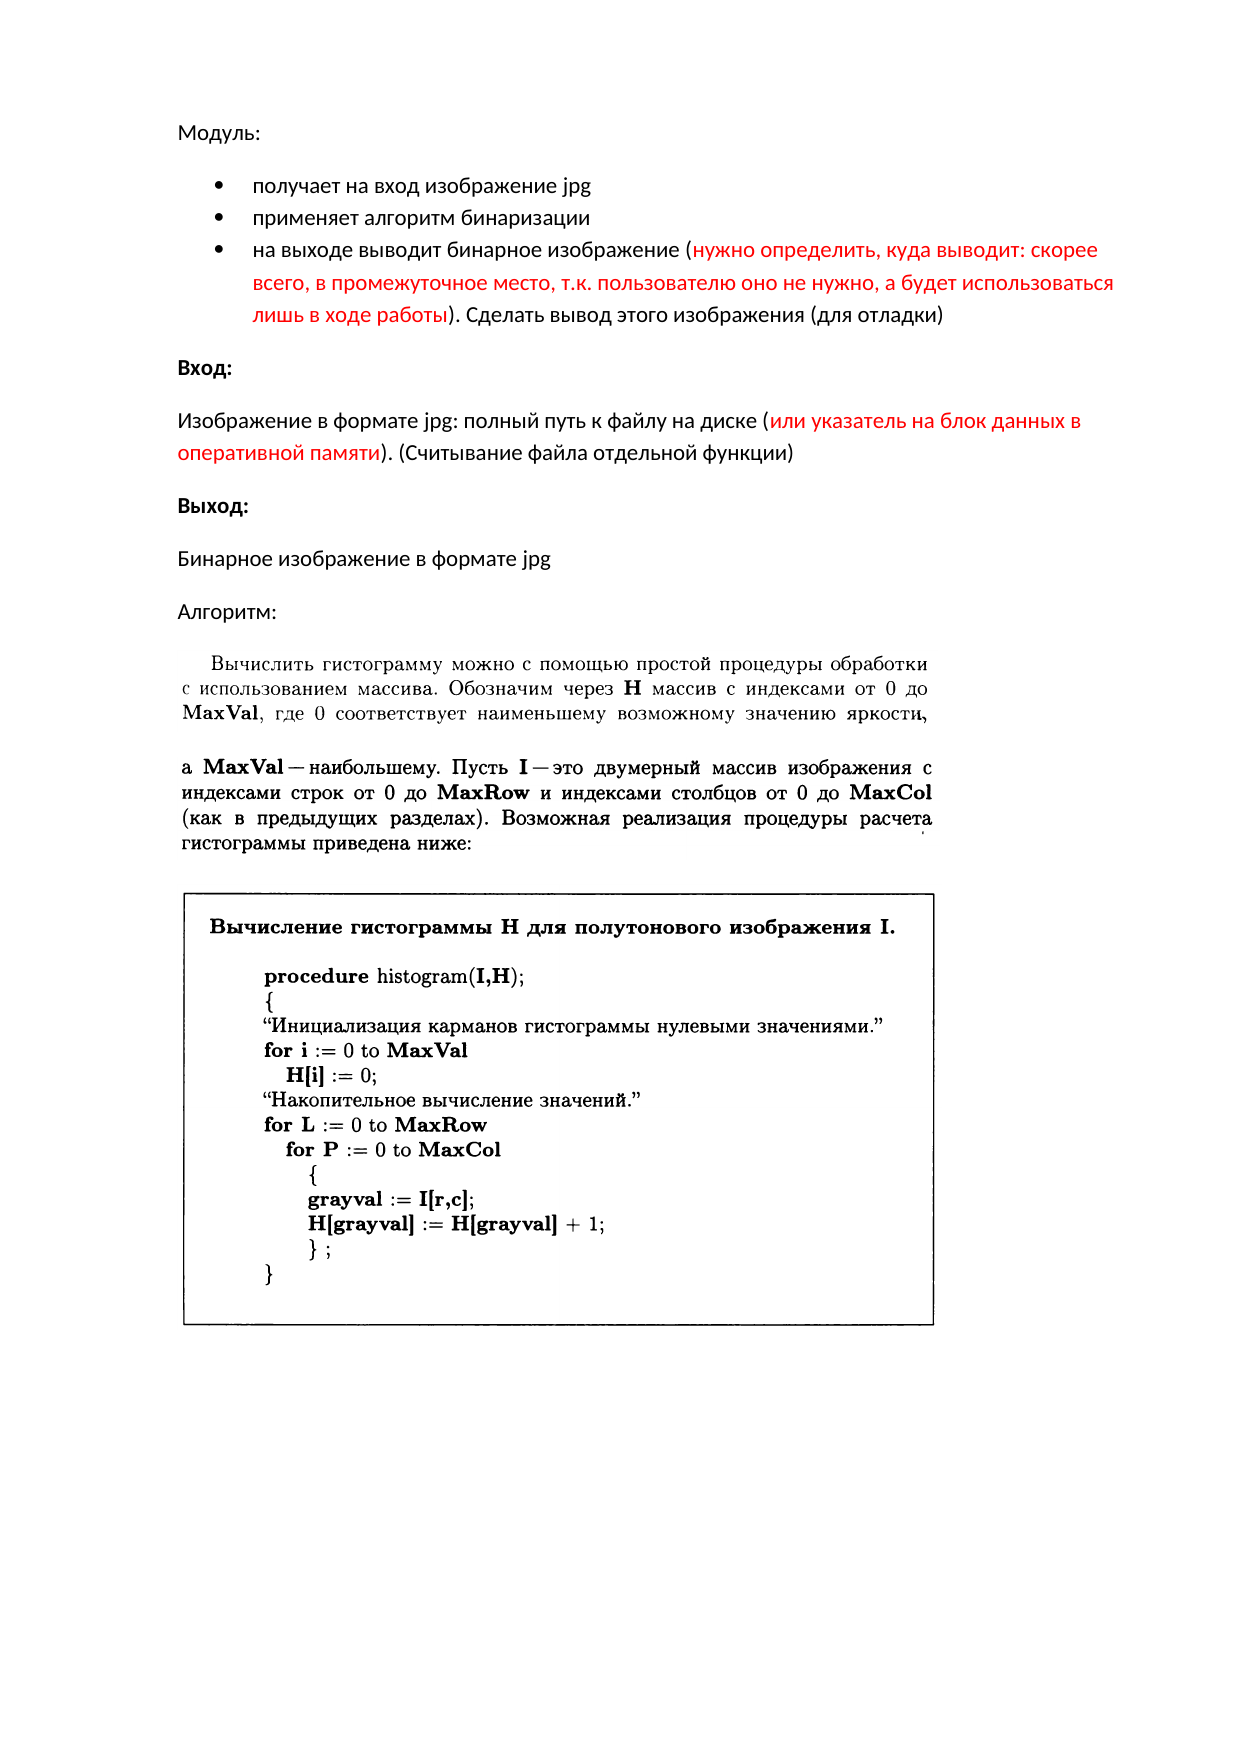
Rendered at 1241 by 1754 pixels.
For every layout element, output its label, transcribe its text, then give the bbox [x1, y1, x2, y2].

text Изображение в формате jpg: полный путь к файлу на диске (или указатель на блок данных в оперативной памяти). (Считывание файла отдельной функции) [177, 406, 1152, 466]
text Бинарное изображение в формате jpg [177, 544, 1152, 572]
picture [177, 884, 942, 1330]
picture [177, 757, 941, 860]
text Алгоритм: [177, 597, 1152, 625]
text Вход: [177, 353, 1152, 381]
list на выходе выводит бинарное изображение (нужно определить, куда выводит: скорее всего, в промежуточное место, т.к. пользователю оно не нужно, а будет использоваться лишь в ходе работы). Сделать вывод этого изображения (для отладки) [215, 236, 1152, 328]
text Модуль: [177, 118, 1152, 146]
picture [177, 650, 938, 732]
list применяет алгоритм бинаризации [215, 203, 1152, 231]
text Выход: [177, 491, 1152, 519]
list получает на вход изображение jpg [215, 171, 1152, 199]
